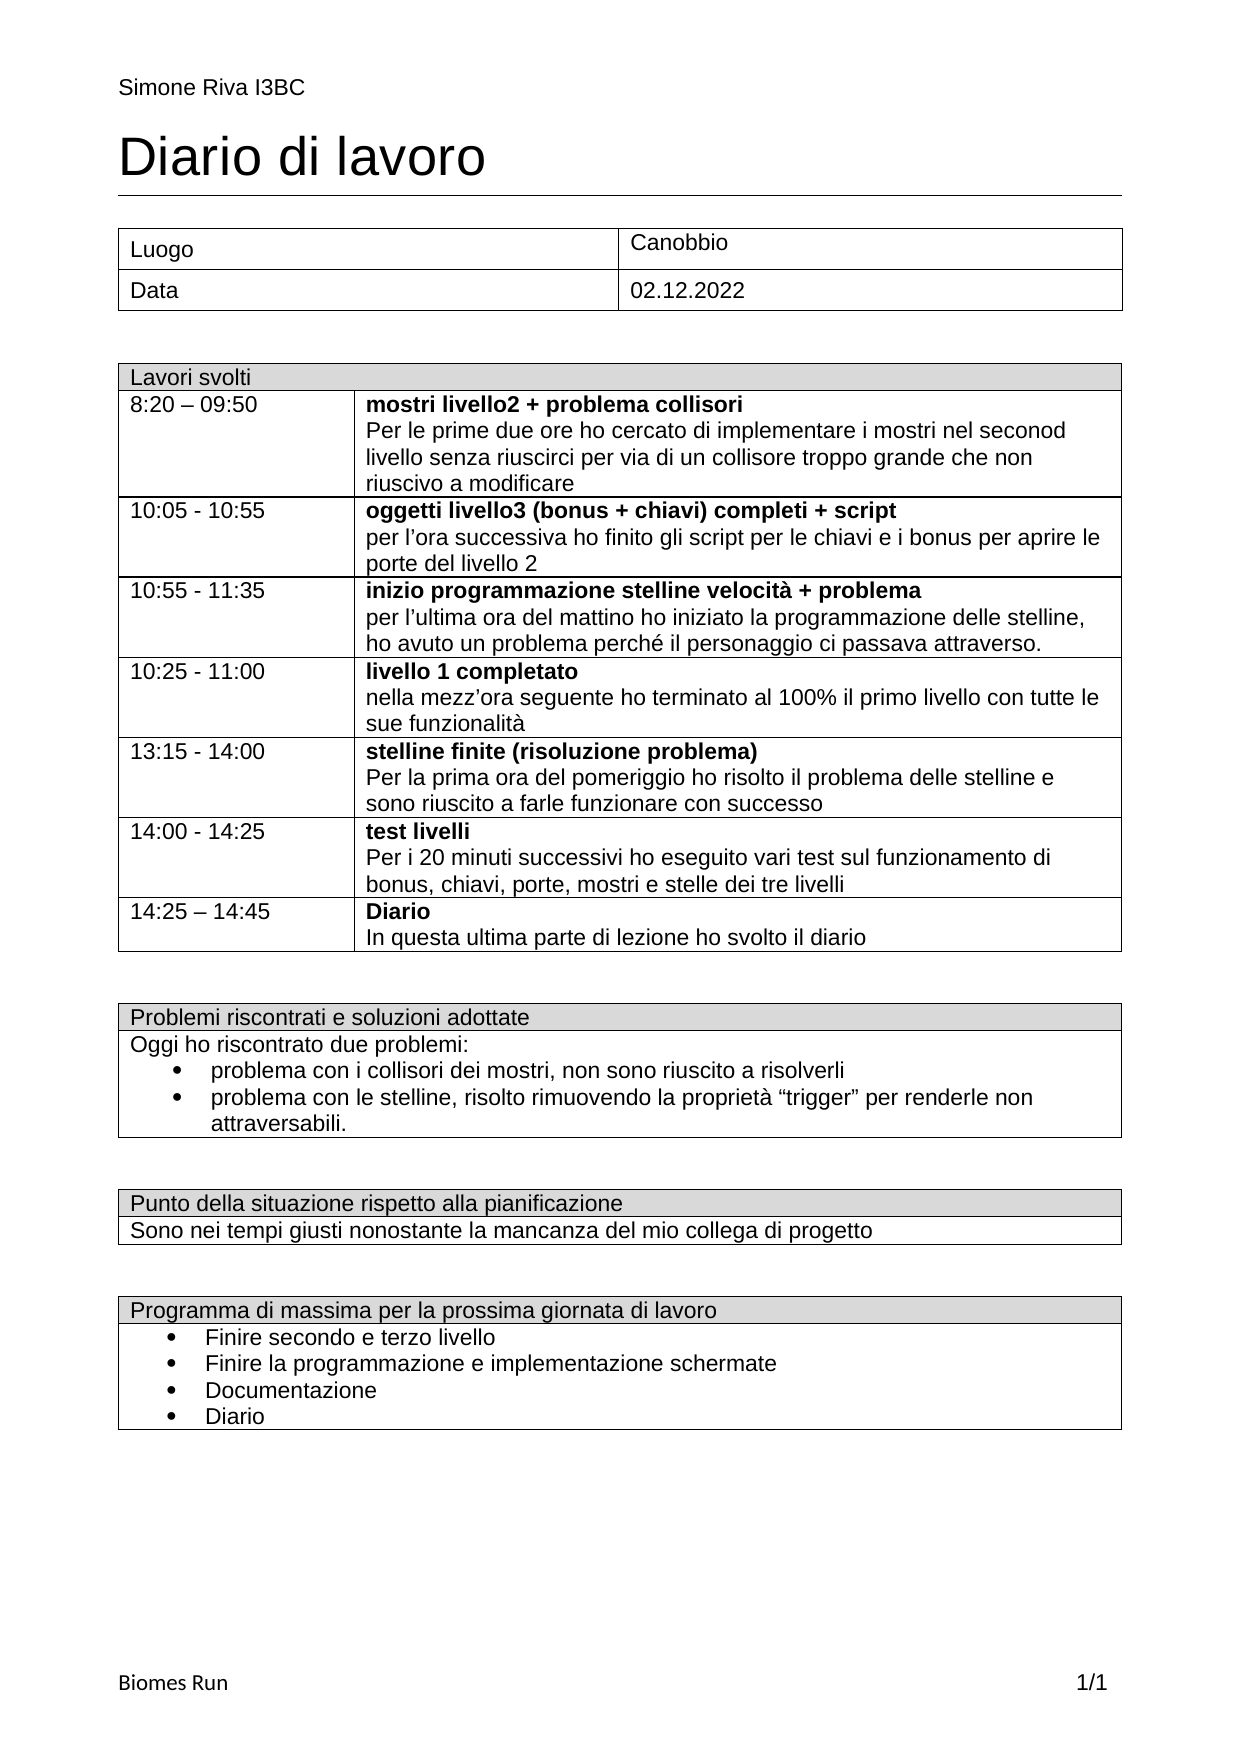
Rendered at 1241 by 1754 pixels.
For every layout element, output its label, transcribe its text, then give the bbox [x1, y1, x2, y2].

table_cell 10:55 - 11:35 [119, 578, 354, 657]
table_header Lavori svolti [119, 364, 1121, 390]
table_cell oggetti livello3 (bonus + chiavi) completi + script per l’ora successiva ho finito gli script per le chiavi e i bonus per aprire le porte del livello 2 [355, 498, 1121, 576]
table_header Canobbio [619, 229, 1122, 269]
table_cell Data [119, 270, 618, 310]
table_cell 14:25 – 14:45 [119, 898, 354, 951]
table_cell 14:00 - 14:25 [119, 818, 354, 897]
table_cell Oggi ho riscontrato due problemi: problema con i collisori dei mostri, non sono riuscito a risolverli problema con le stelline, risolto rimuovendo la proprietà “trigger” per renderle non attraversabili. [119, 1031, 1121, 1137]
table_cell 13:15 - 14:00 [119, 738, 354, 817]
table_cell stelline finite (risoluzione problema) Per la prima ora del pomeriggio ho risolto il problema delle stelline e sono riuscito a farle funzionare con successo [355, 738, 1121, 817]
table_header Punto della situazione rispetto alla pianificazione [119, 1190, 1121, 1216]
table_header Problemi riscontrati e soluzioni adottate [119, 1004, 1121, 1030]
table_cell test livelli Per i 20 minuti successivi ho eseguito vari test sul funzionamento di bonus, chiavi, porte, mostri e stelle dei tre livelli [355, 818, 1121, 897]
table_cell 10:25 - 11:00 [119, 658, 354, 737]
table_cell livello 1 completato nella mezz’ora seguente ho terminato al 100% il primo livello con tutte le sue funzionalità [355, 658, 1121, 737]
table_cell 8:20 – 09:50 [119, 391, 354, 496]
table_cell 02.12.2022 [619, 270, 1122, 310]
table_cell Diario In questa ultima parte di lezione ho svolto il diario [355, 898, 1121, 951]
table_header Programma di massima per la prossima giornata di lavoro [119, 1297, 1121, 1323]
table_header Luogo [119, 229, 618, 269]
title Diario di lavoro [118, 125, 1122, 195]
table_cell inizio programmazione stelline velocità + problema per l’ultima ora del mattino ho iniziato la programmazione delle stelline, ho avuto un problema perché il personaggio ci passava attraverso. [355, 578, 1121, 657]
table_cell Sono nei tempi giusti nonostante la mancanza del mio collega di progetto [119, 1217, 1121, 1243]
table_cell 10:05 - 10:55 [119, 498, 354, 576]
table_cell mostri livello2 + problema collisori Per le prime due ore ho cercato di implementare i mostri nel seconod livello senza riuscirci per via di un collisore troppo grande che non riuscivo a modificare [355, 391, 1121, 496]
table_cell Finire secondo e terzo livello Finire la programmazione e implementazione schermate Documentazione Diario [119, 1324, 1121, 1429]
